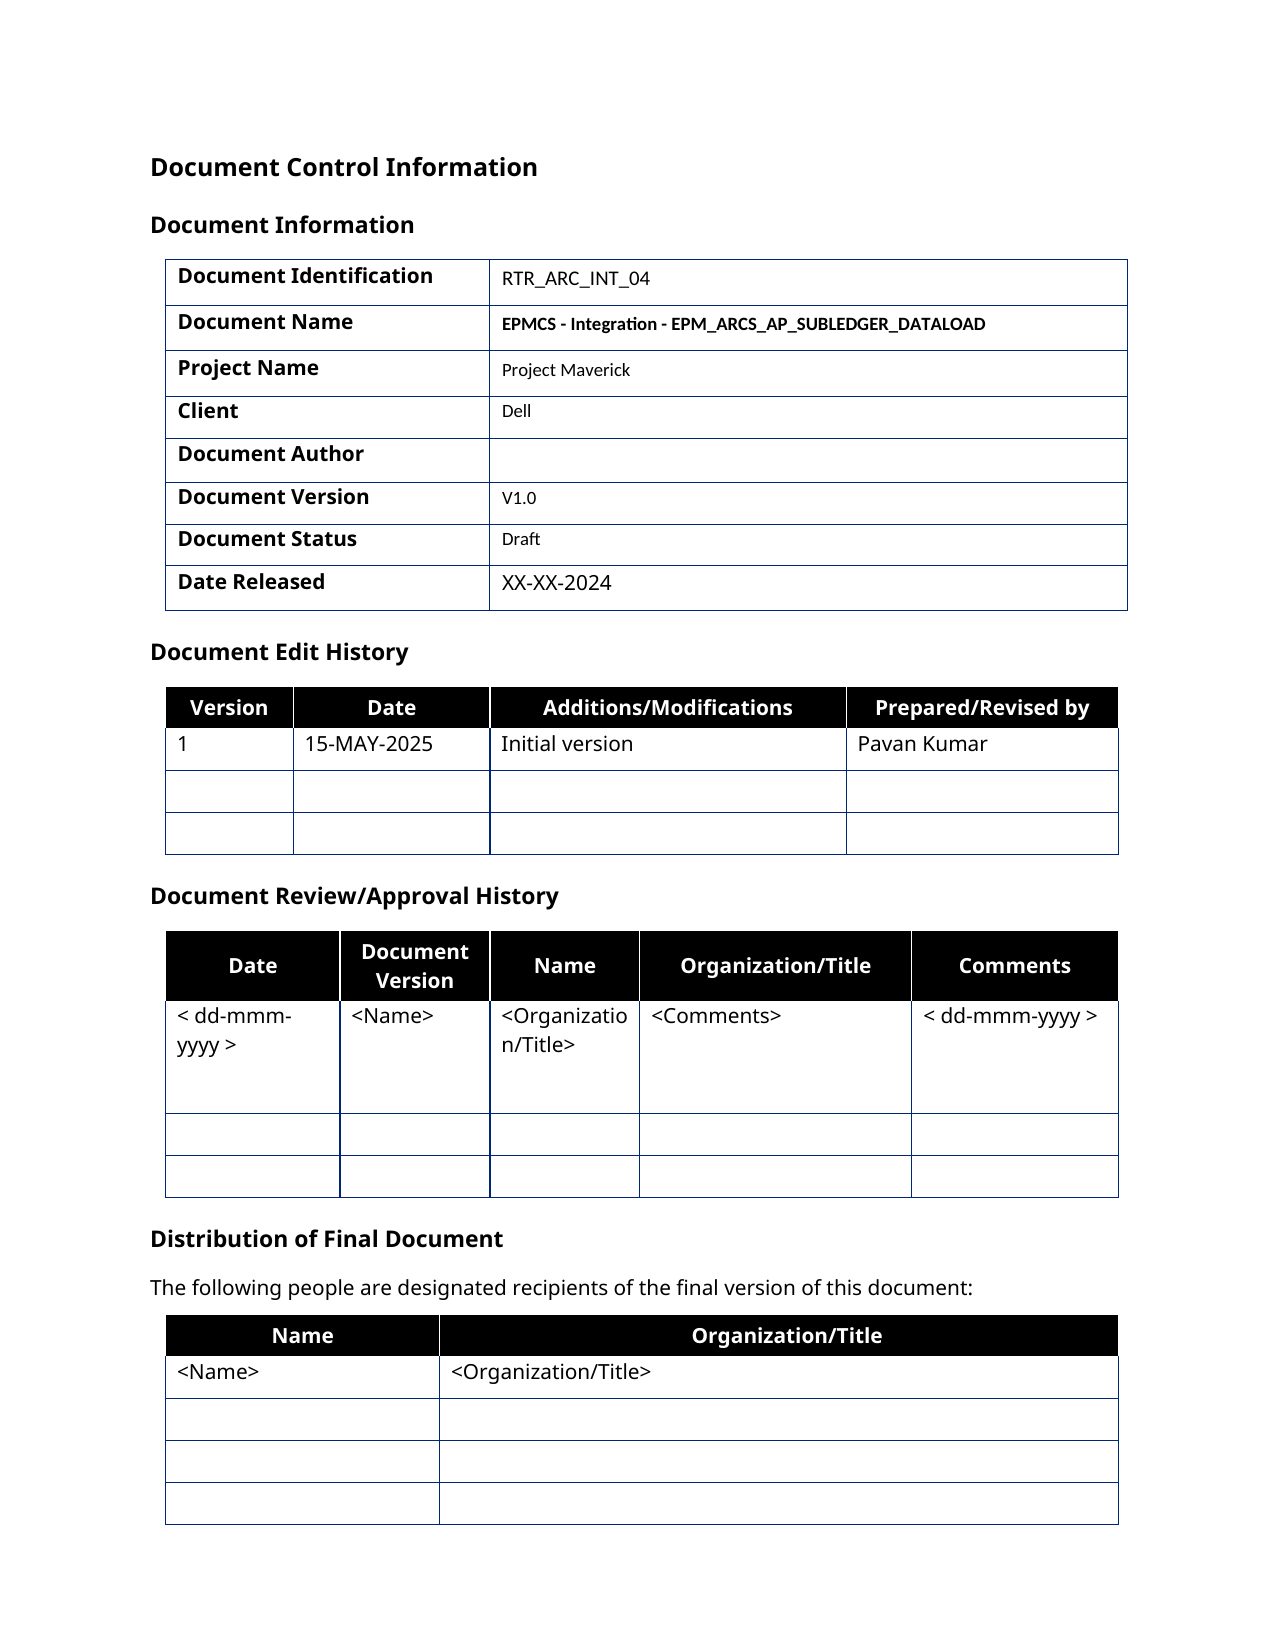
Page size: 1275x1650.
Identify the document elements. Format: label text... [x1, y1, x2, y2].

table_cell [491, 1114, 639, 1155]
table_header Name [166, 1315, 439, 1356]
table_cell Project Name [166, 351, 489, 396]
table_cell Initial version [491, 729, 846, 770]
text Document Information [150, 209, 1144, 240]
table_cell [440, 1483, 1118, 1524]
table_cell [490, 439, 1127, 482]
table_cell V1.0 [490, 483, 1127, 524]
table_cell [166, 1072, 339, 1113]
table_cell [166, 1399, 439, 1440]
table_cell <Name> [341, 1002, 489, 1071]
table_cell < dd-mmm-yyyy > [912, 1002, 1118, 1071]
table_cell Document Status [166, 525, 489, 565]
table_cell Document Author [166, 439, 489, 482]
table_cell < dd-mmm-yyyy > [166, 1002, 339, 1071]
table_cell [341, 1156, 489, 1197]
table_cell [847, 813, 1118, 854]
table_cell EPMCS - Integration - EPM_ARCS_AP_SUBLEDGER_DATALOAD [490, 306, 1127, 350]
table_header Date [166, 931, 339, 1001]
table_cell [166, 1441, 439, 1482]
text Distribution of Final Document [150, 1223, 1144, 1254]
table_header Organization/Title [640, 931, 911, 1001]
table_cell [491, 1156, 639, 1197]
table_cell Date Released [166, 566, 489, 610]
table_header Name [491, 931, 639, 1001]
table_cell [912, 1114, 1118, 1155]
text The following people are designated recipients of the final version of this document: [150, 1273, 1144, 1301]
table_cell [166, 813, 293, 854]
table_header Comments [912, 931, 1118, 1001]
table_header Document Identification [166, 260, 489, 305]
table_cell [341, 1114, 489, 1155]
table_cell [440, 1399, 1118, 1440]
text Document Edit History [150, 636, 1144, 667]
table_cell [166, 771, 293, 812]
table_cell <Organization/Title> [491, 1002, 639, 1071]
table_cell Document Version [166, 483, 489, 524]
table_cell [166, 1114, 339, 1155]
table_header Date [294, 687, 489, 728]
table_cell Dell [490, 397, 1127, 437]
text Document Review/Approval History [150, 880, 1144, 911]
table_cell XX-XX-2024 [490, 566, 1127, 610]
table_cell [440, 1441, 1118, 1482]
table_cell [847, 771, 1118, 812]
table_cell [491, 771, 846, 812]
table_cell [341, 1072, 489, 1113]
table_cell <Comments> [640, 1002, 911, 1071]
table_cell [640, 1114, 911, 1155]
table_cell [640, 1156, 911, 1197]
table_cell 1 [166, 729, 293, 770]
table_cell 15-MAY-2025 [294, 729, 489, 770]
table_header Document Version [341, 931, 489, 1001]
text Document Control Information [150, 150, 1144, 184]
table_cell <Organization/Title> [440, 1357, 1118, 1398]
table_cell [912, 1156, 1118, 1197]
table_cell [640, 1072, 911, 1113]
table_cell [294, 813, 489, 854]
table_cell [166, 1483, 439, 1524]
table_cell Draft [490, 525, 1127, 565]
table_cell <Name> [166, 1357, 439, 1398]
table_cell [912, 1072, 1118, 1113]
table_cell [491, 813, 846, 854]
table_cell [491, 1072, 639, 1113]
table_cell Project Maverick [490, 351, 1127, 396]
table_header Prepared/Revised by [847, 687, 1118, 728]
table_header Additions/Modifications [491, 687, 846, 728]
table_header Version [166, 687, 293, 728]
table_cell [166, 1156, 339, 1197]
table_cell Pavan Kumar [847, 729, 1118, 770]
table_header Organization/Title [440, 1315, 1118, 1356]
table_header RTR_ARC_INT_04 [490, 260, 1127, 305]
table_cell [294, 771, 489, 812]
table_cell Client [166, 397, 489, 437]
table_cell Document Name [166, 306, 489, 350]
